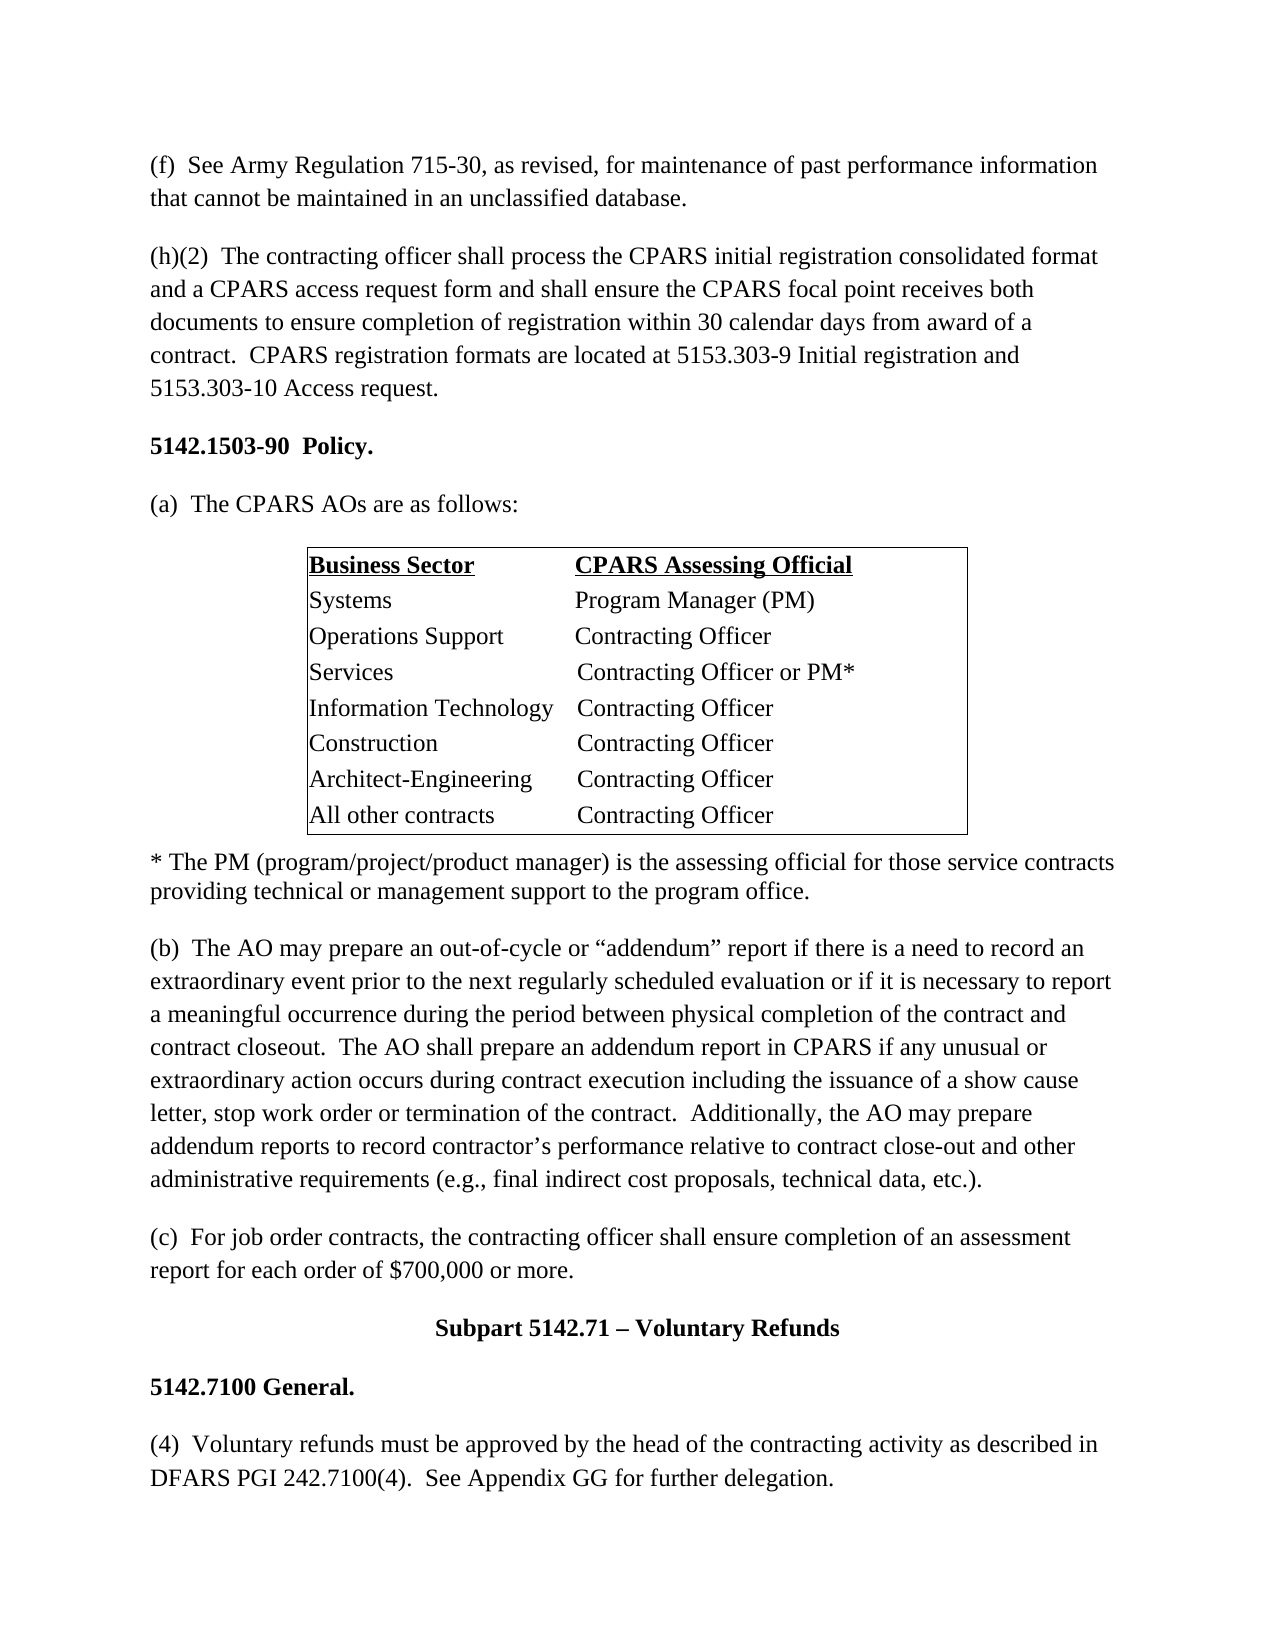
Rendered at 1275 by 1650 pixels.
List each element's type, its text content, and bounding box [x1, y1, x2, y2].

table_cell Systems [308, 584, 558, 620]
text (f) See Army Regulation 715-30, as revised, for maintenance of past performance information that cannot be maintained in an unclassified database. [150, 150, 1125, 212]
table_cell Architect-Engineering [308, 763, 558, 798]
table_cell Information Technology [308, 691, 558, 727]
subtitle 5142.1503-90 Policy. [150, 431, 1125, 460]
text (h)(2) The contracting officer shall process the CPARS initial registration consolidated format and a CPARS access request form and shall ensure the CPARS focal point receives both documents to ensure completion of registration within 30 calendar days from award of a contract. CPARS registration formats are located at 5153.303-9 Initial registration and 5153.303-10 Access request. [150, 241, 1125, 402]
table_cell Program Manager (PM) [558, 584, 967, 620]
table_cell Contracting Officer or PM* [558, 655, 967, 691]
subtitle 5142.7100 General. [150, 1372, 1125, 1400]
table_header CPARS Assessing Official [558, 548, 967, 584]
table_cell Contracting Officer [558, 798, 967, 834]
text (4) Voluntary refunds must be approved by the head of the contracting activity as described in DFARS PGI 242.7100(4). See Appendix GG for further delegation. [150, 1429, 1125, 1491]
text (b) The AO may prepare an out-of-cycle or “addendum” report if there is a need to record an extraordinary event prior to the next regularly scheduled evaluation or if it is necessary to report a meaningful occurrence during the period between physical completion of the contract and contract closeout. The AO shall prepare an addendum report in CPARS if any unusual or extraordinary action occurs during contract execution including the issuance of a show cause letter, stop work order or termination of the contract. Additionally, the AO may prepare addendum reports to record contractor’s performance relative to contract close-out and other administrative requirements (e.g., final indirect cost proposals, technical data, etc.). [150, 933, 1125, 1193]
table_header Business Sector [308, 548, 558, 584]
text (c) For job order contracts, the contracting officer shall ensure completion of an assessment report for each order of $700,000 or more. [150, 1222, 1125, 1284]
table_cell All other contracts [308, 798, 558, 834]
subtitle Subpart 5142.71 – Voluntary Refunds [150, 1313, 1125, 1342]
table_cell Contracting Officer [558, 691, 967, 727]
text (a) The CPARS AOs are as follows: [150, 489, 1125, 518]
table_cell Contracting Officer [558, 727, 967, 763]
table_cell Contracting Officer [558, 620, 967, 655]
table_cell Construction [308, 727, 558, 763]
table_cell Contracting Officer [558, 763, 967, 798]
table_cell Services [308, 655, 558, 691]
text * The PM (program/project/product manager) is the assessing official for those service contracts providing technical or management support to the program office. [150, 847, 1125, 904]
table_cell Operations Support [308, 620, 558, 655]
